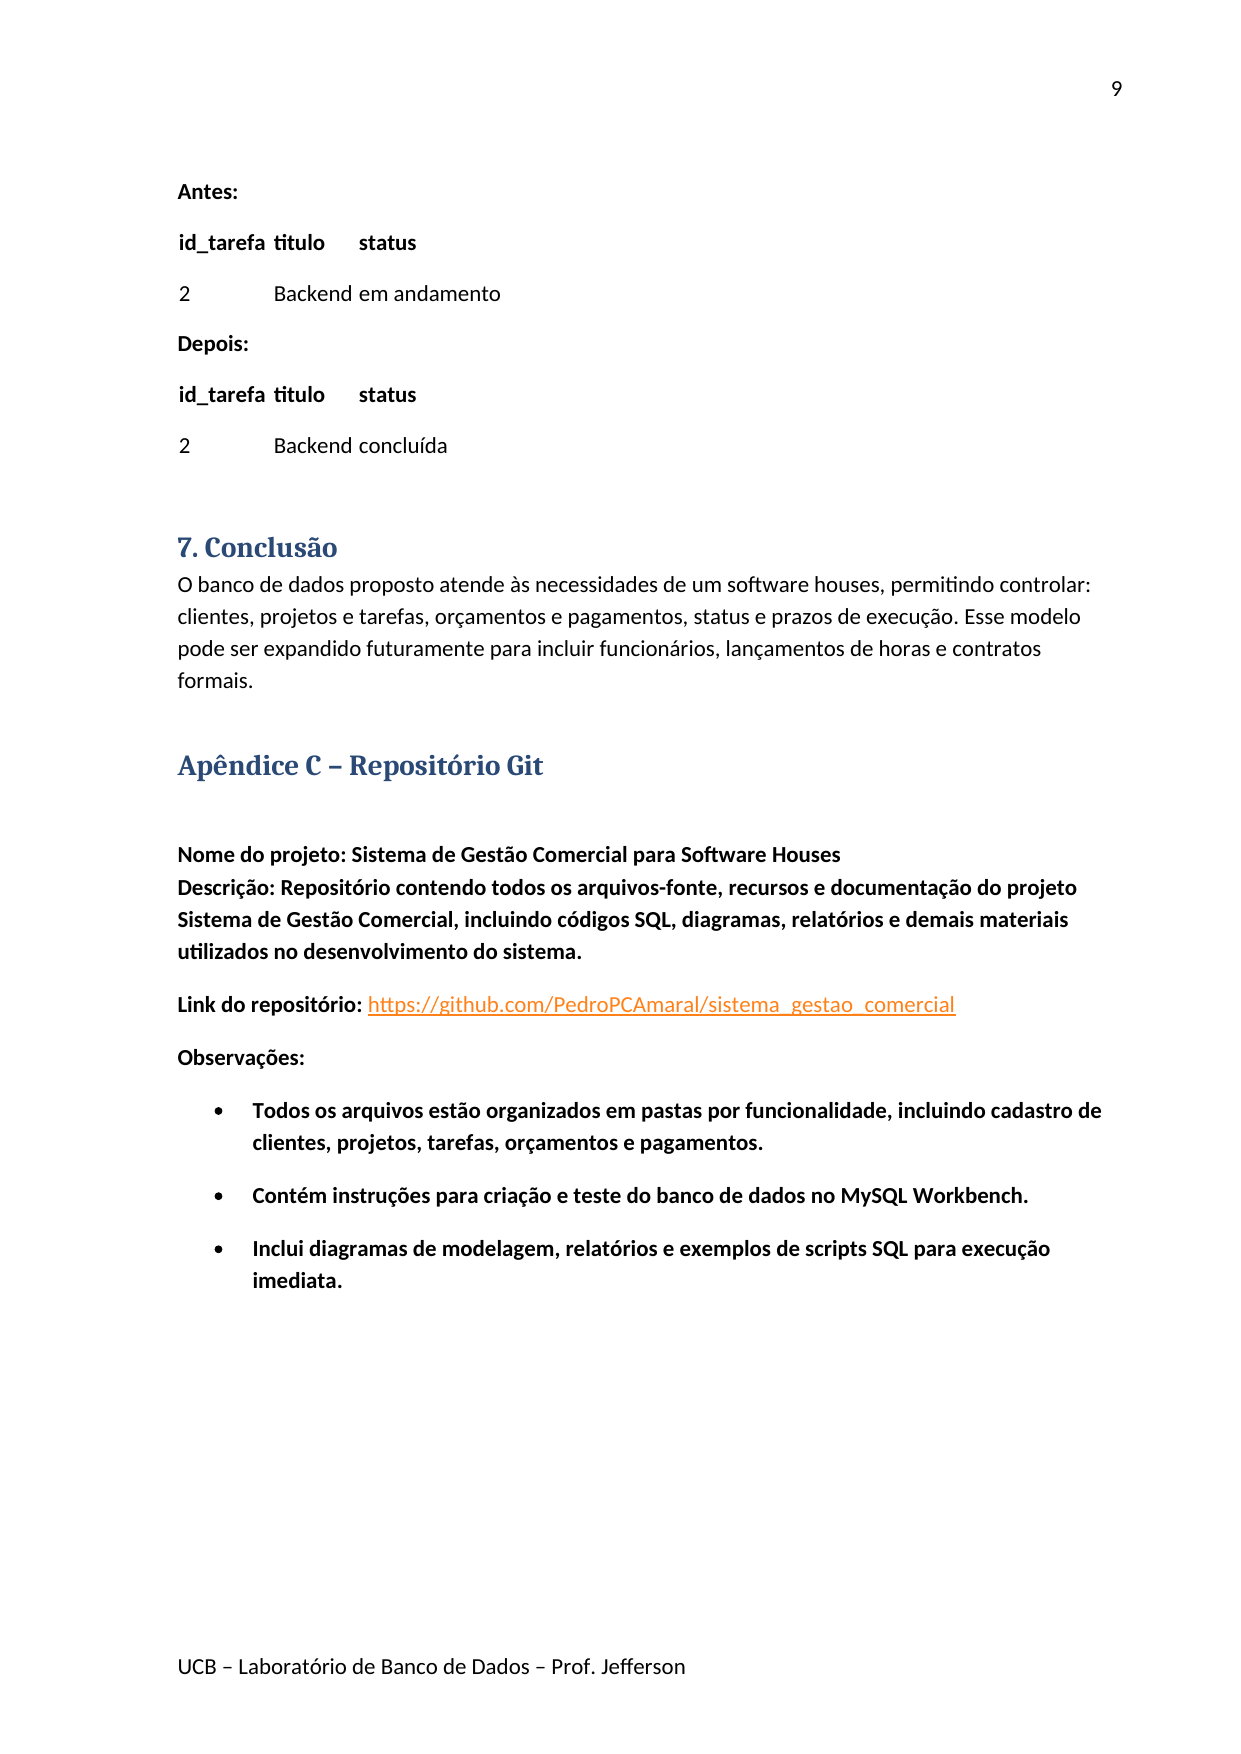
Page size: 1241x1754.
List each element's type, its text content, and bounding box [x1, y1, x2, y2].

table_cell 2 [177, 278, 272, 329]
table_cell Backend [272, 430, 357, 482]
list Todos os arquivos estão organizados em pastas por funcionalidade, incluindo cadastro de clientes, projetos, tarefas, orçamentos e pagamentos. [215, 1096, 1122, 1156]
table_header id_tarefa [177, 226, 272, 278]
table_header status [357, 226, 507, 278]
table_cell concluída [357, 430, 454, 482]
table_header id_tarefa [177, 378, 272, 430]
table_cell 2 [177, 430, 272, 482]
table_header titulo [272, 226, 357, 278]
list Inclui diagramas de modelagem, relatórios e exemplos de scripts SQL para execução imediata. [215, 1234, 1122, 1294]
subtitle Apêndice C – Repositório Git [177, 749, 1122, 782]
text Link do repositório: https://github.com/PedroPCAmaral/sistema_gestao_comercial [177, 990, 1122, 1018]
text Depois: [177, 329, 1122, 357]
subtitle 7. Conclusão [177, 532, 1122, 565]
text Nome do projeto: Sistema de Gestão Comercial para Software Houses Descrição: Repositório contendo todos os arquivos-fonte, recursos e documentação do projeto Sistema de Gestão Comercial, incluindo códigos SQL, diagramas, relatórios e demais materiais utilizados no desenvolvimento do sistema. [177, 840, 1122, 965]
list Contém instruções para criação e teste do banco de dados no MySQL Workbench. [215, 1181, 1122, 1209]
table_cell Backend [272, 278, 357, 329]
table_header titulo [272, 378, 357, 430]
text Antes: [177, 177, 1122, 205]
text Observações: [177, 1043, 1122, 1071]
table_header status [357, 378, 454, 430]
table_cell em andamento [357, 278, 507, 329]
text O banco de dados proposto atende às necessidades de um software houses, permitindo controlar: clientes, projetos e tarefas, orçamentos e pagamentos, status e prazos de execução. Esse modelo pode ser expandido futuramente para incluir funcionários, lançamentos de horas e contratos formais. [177, 570, 1122, 695]
